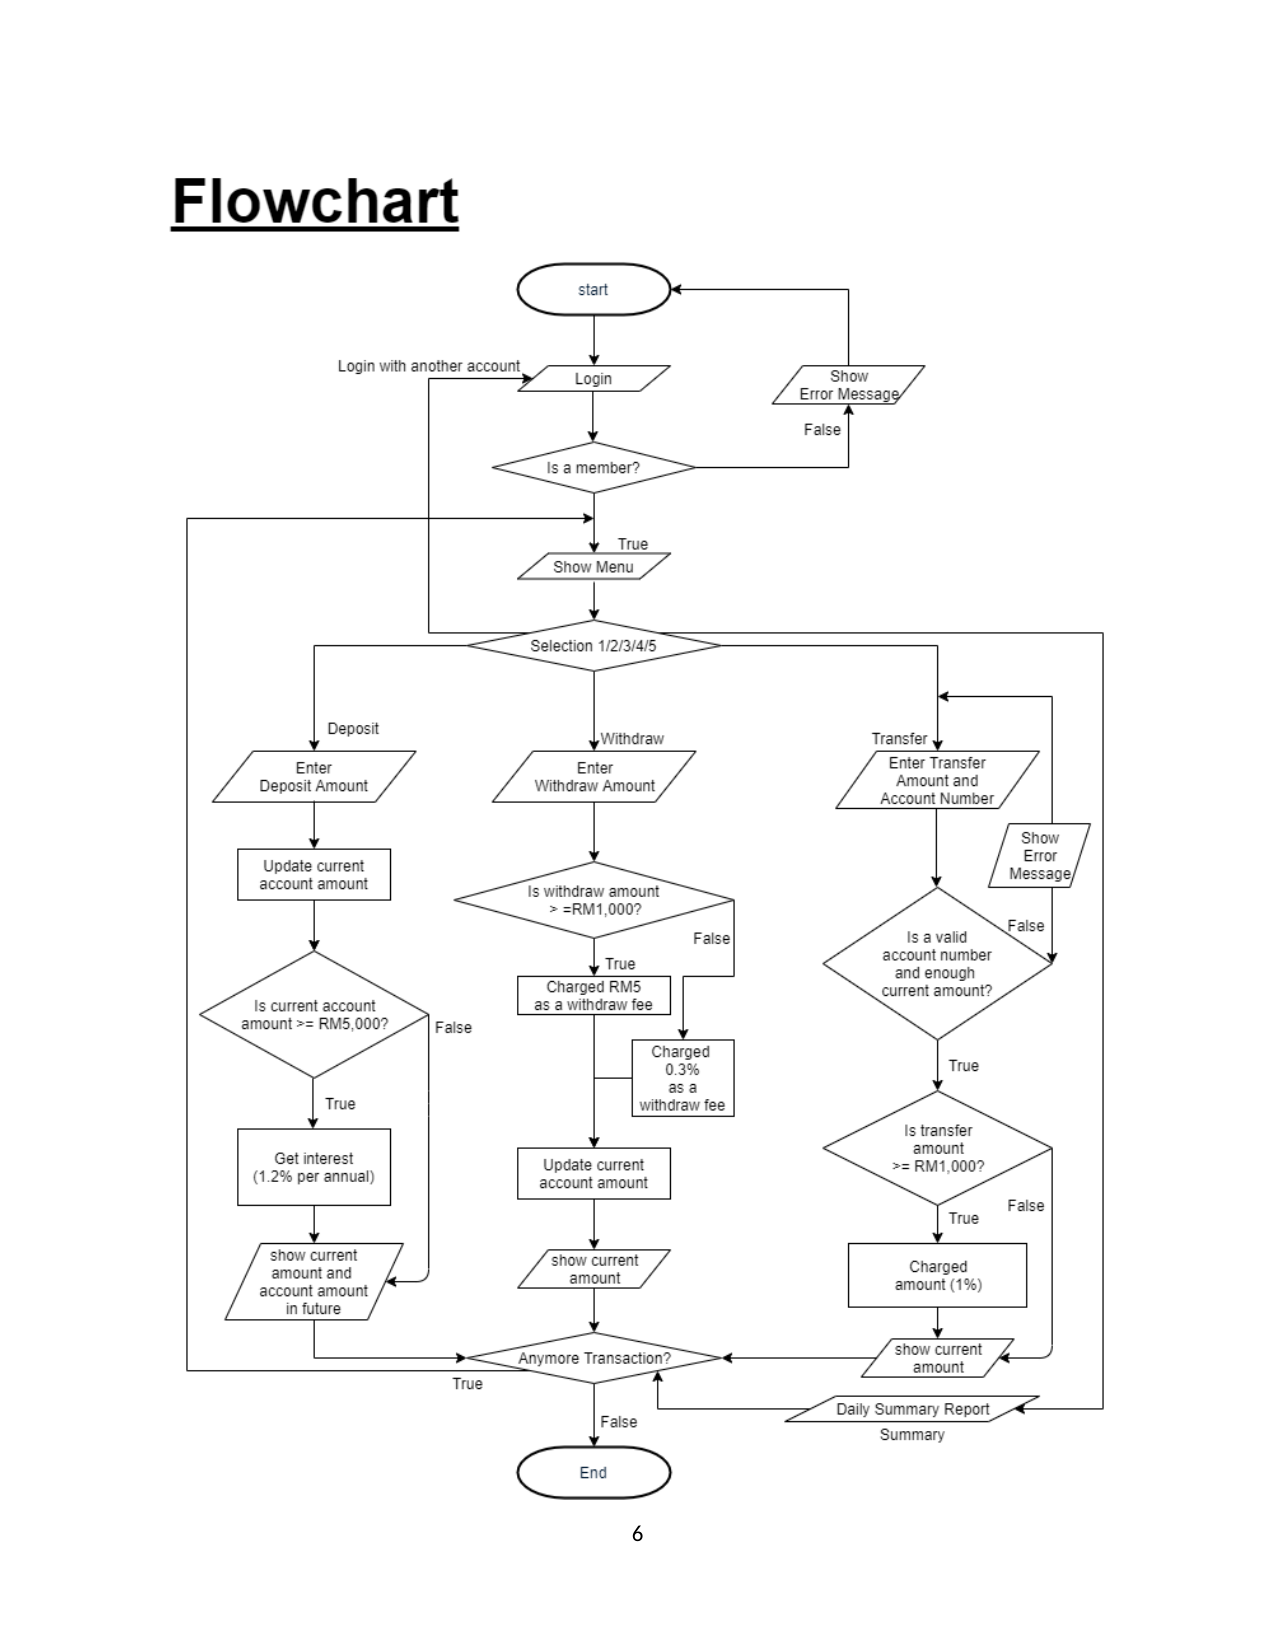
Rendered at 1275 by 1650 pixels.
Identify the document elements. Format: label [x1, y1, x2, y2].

picture [161, 150, 1114, 1500]
